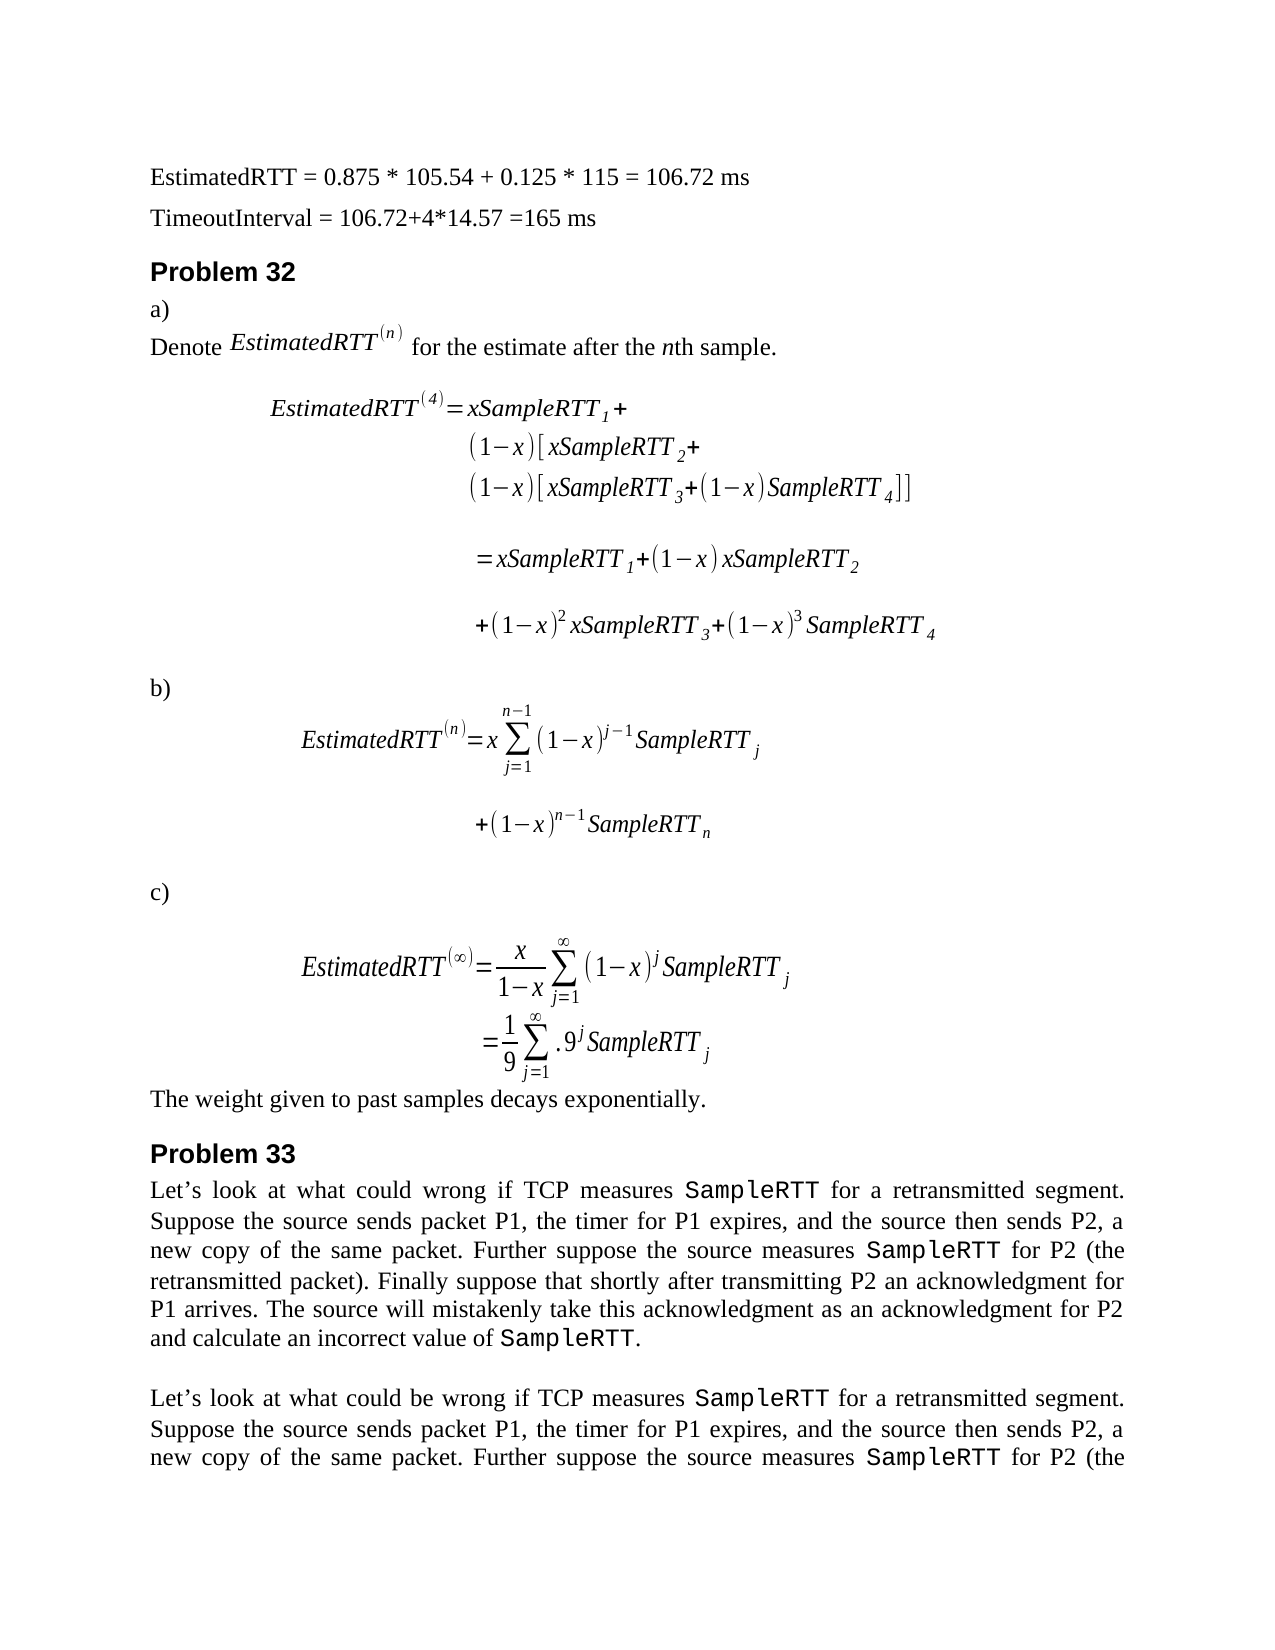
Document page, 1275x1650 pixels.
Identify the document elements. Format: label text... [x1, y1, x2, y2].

subtitle Problem 33 [150, 1138, 1125, 1169]
subtitle Denote for the estimate after the nth sample. [150, 323, 1125, 361]
text EstimatedRTT = 0.875 * 105.54 + 0.125 * 115 = 106.72 ms [150, 150, 1125, 191]
subtitle The weight given to past samples decays exponentially. [150, 1084, 1125, 1113]
subtitle Problem 32 [150, 256, 1125, 288]
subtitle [150, 1383, 1125, 1473]
subtitle c) [150, 877, 1125, 905]
subtitle b) [150, 673, 1125, 702]
subtitle a) [150, 294, 1125, 323]
text TimeoutInterval = 106.72+4*14.57 =165 ms [150, 191, 1125, 231]
subtitle Let’s look at what could wrong if TCP measures SampleRTT for a retransmitted segment. Suppose the source sends packet P1, the timer for P1 expires, and the source then sends P2, a new copy of the same packet. Further suppose the source measures SampleRTT for P2 (the retransmitted packet). Finally suppose that shortly after transmitting P2 an acknowledgment for P1 arrives. The source will mistakenly take this acknowledgment as an acknowledgment for P2 and calculate an incorrect value of SampleRTT. [150, 1175, 1125, 1354]
